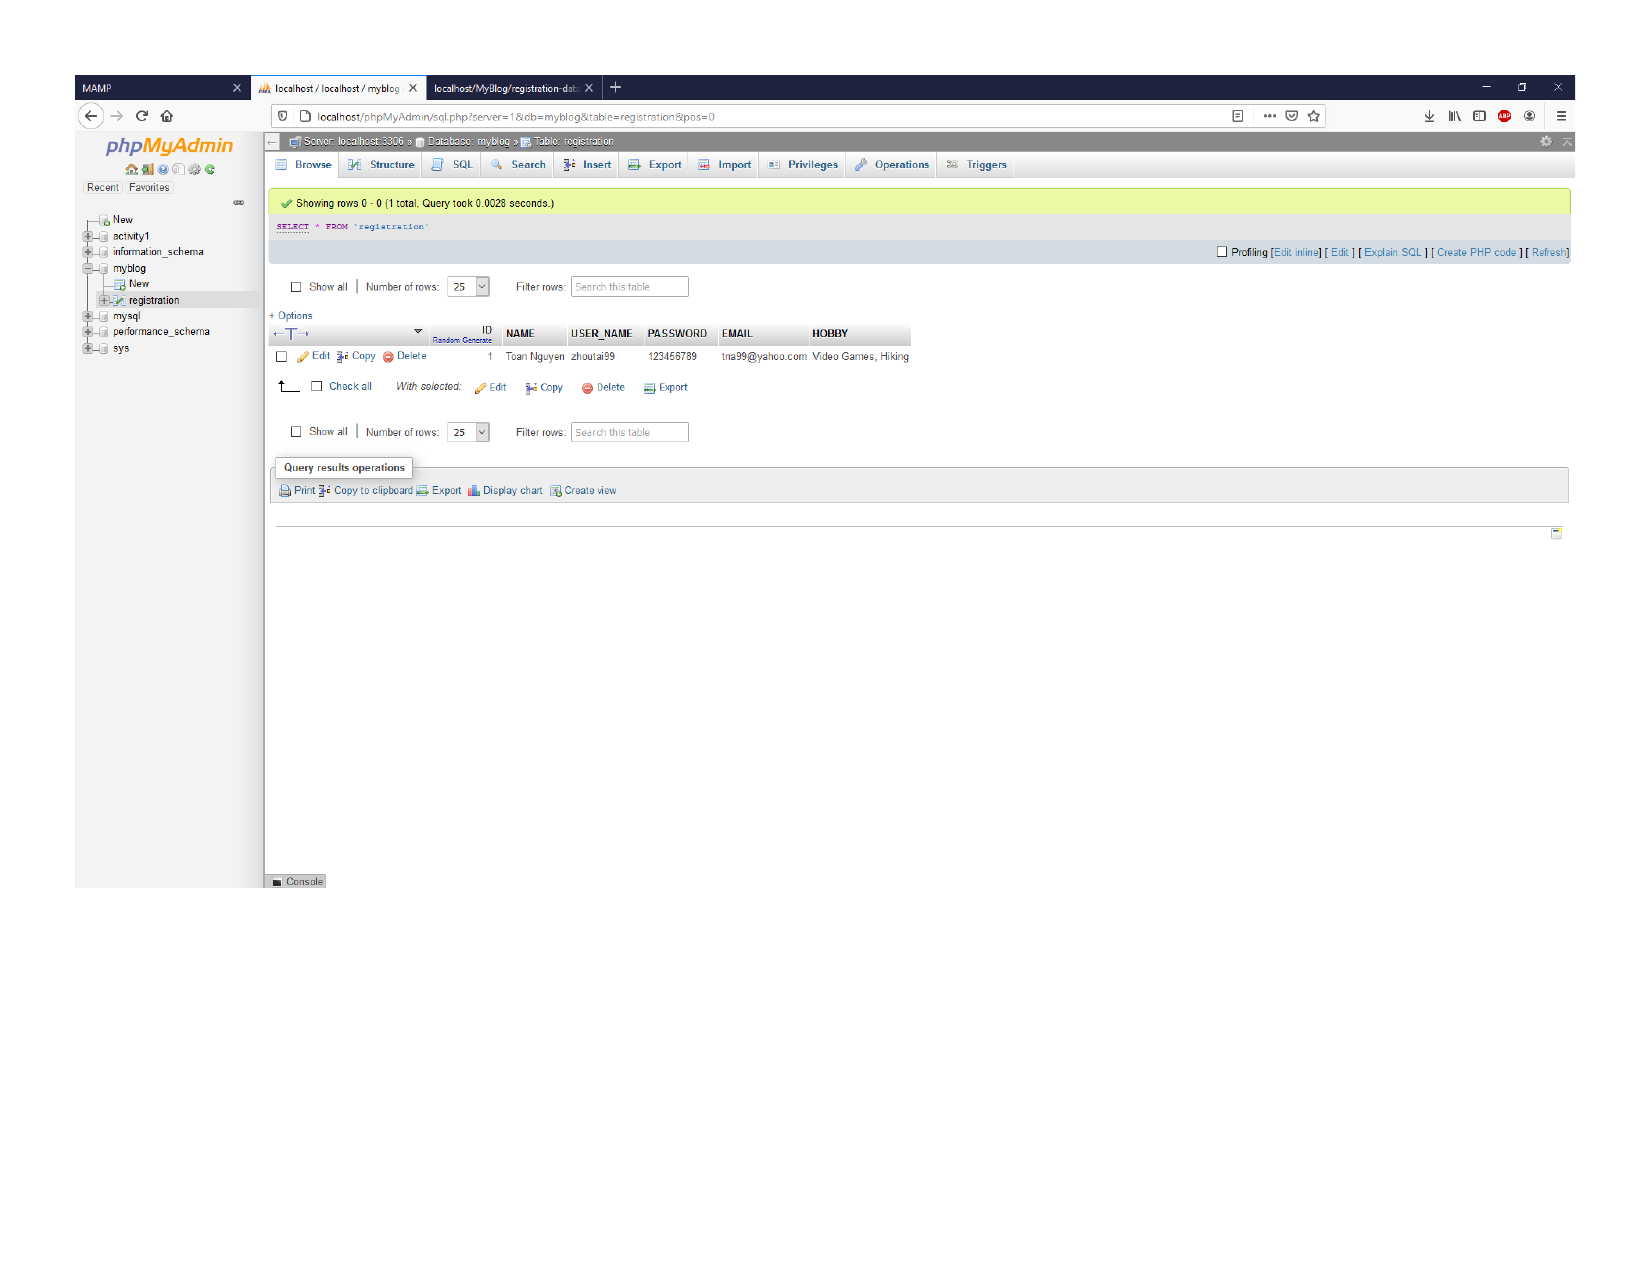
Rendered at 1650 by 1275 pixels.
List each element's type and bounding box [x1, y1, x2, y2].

picture [75, 75, 1575, 888]
